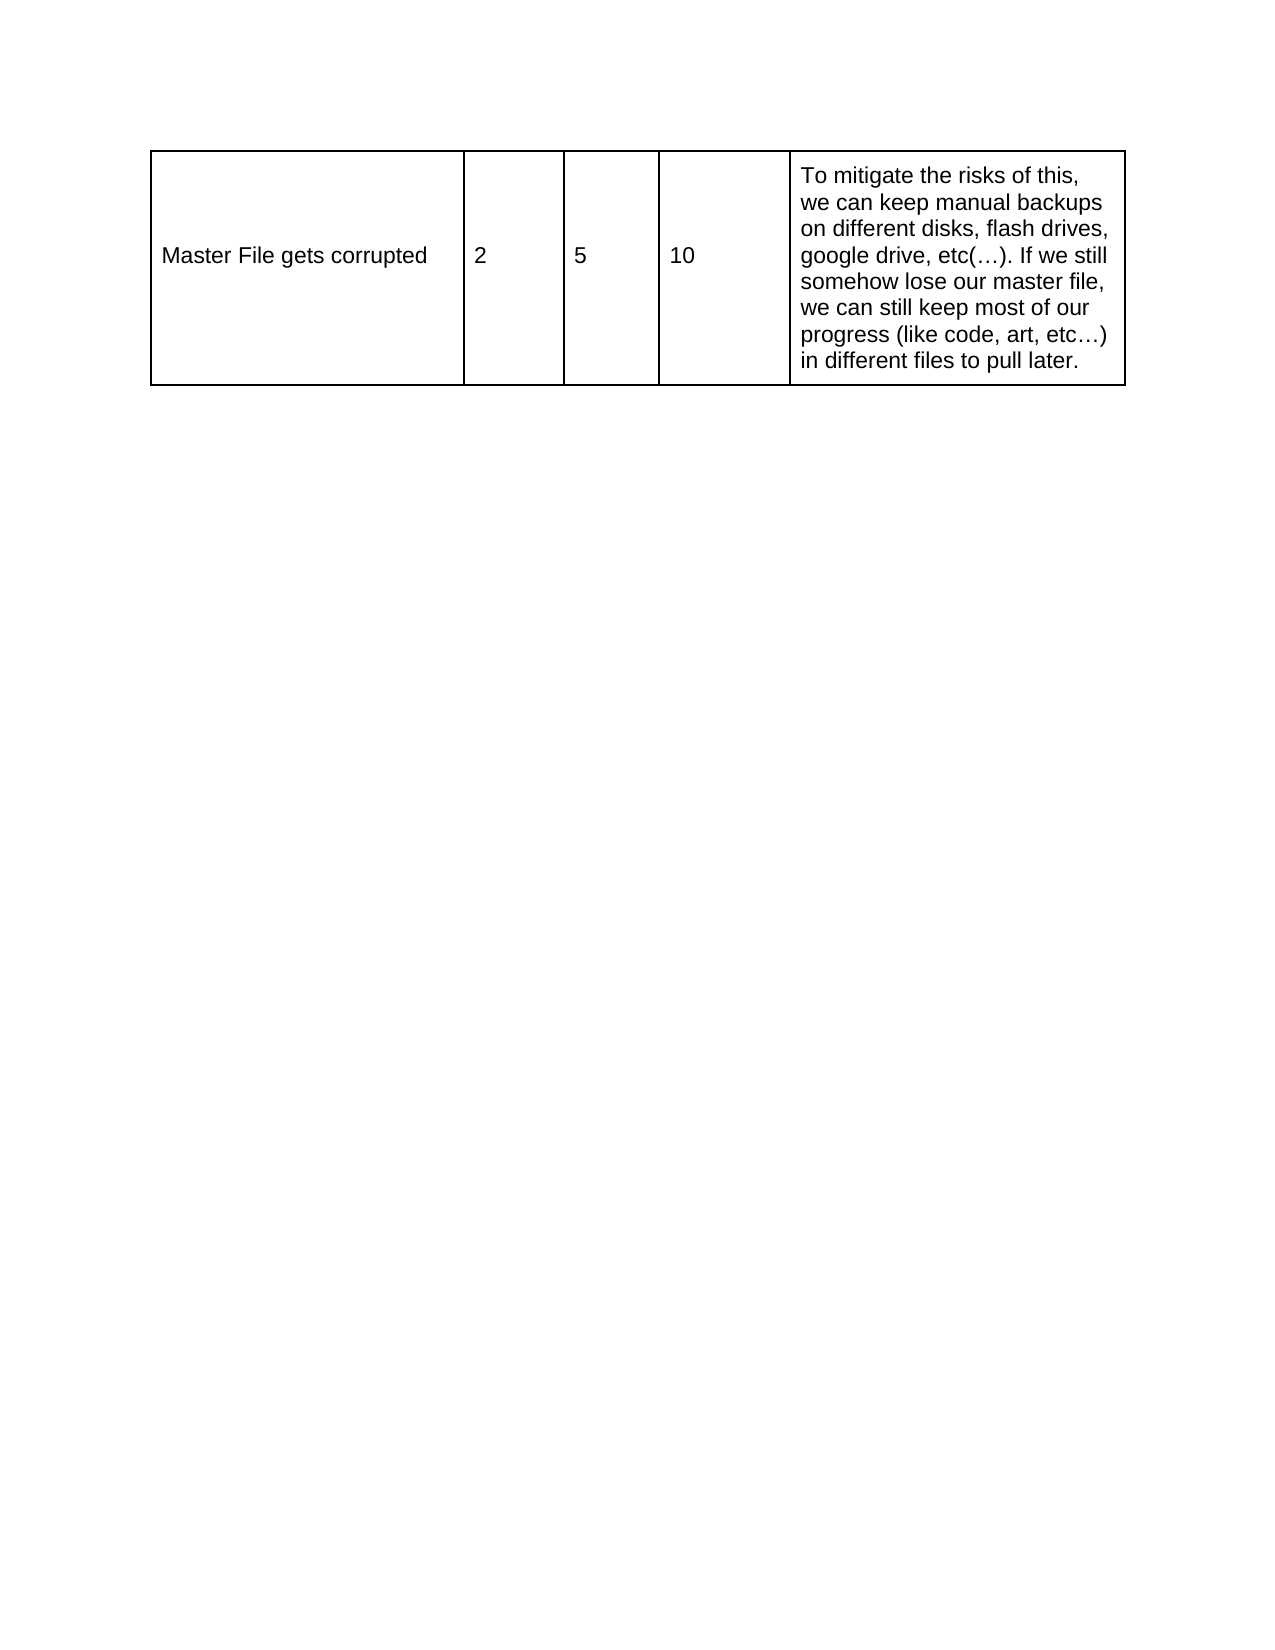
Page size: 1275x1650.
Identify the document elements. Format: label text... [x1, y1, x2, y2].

table_cell 5 [565, 152, 658, 384]
table_cell To mitigate the risks of this, we can keep manual backups on different disks, flash drives, google drive, etc(…). If we still somehow lose our master file, we can still keep most of our progress (like code, art, etc…) in different files to pull later. [791, 152, 1124, 384]
table_cell Master File gets corrupted [152, 152, 463, 384]
table_cell 2 [465, 152, 563, 384]
table_cell 10 [660, 152, 789, 384]
